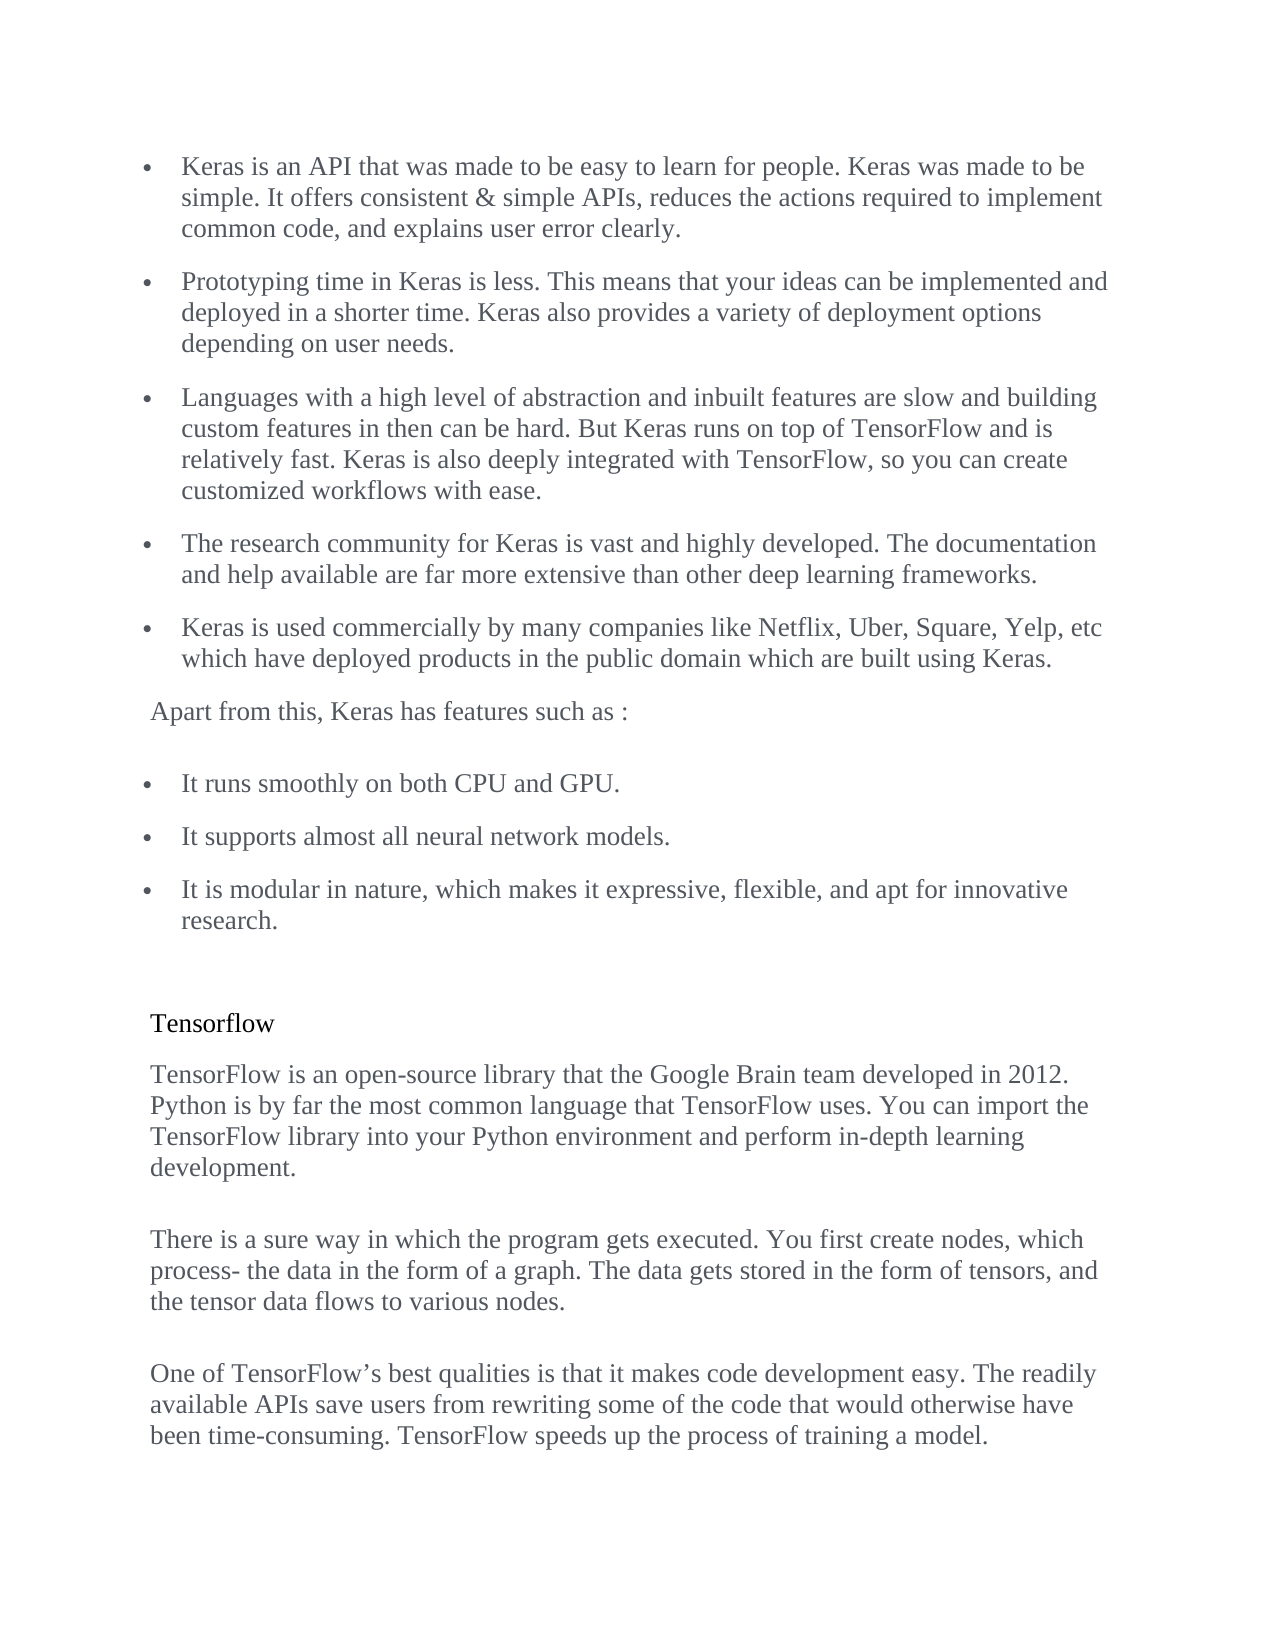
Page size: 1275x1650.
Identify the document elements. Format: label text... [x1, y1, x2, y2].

list Prototyping time in Keras is less. This means that your ideas can be implemented and deployed in a shorter time. Keras also provides a variety of deployment options depending on user needs. [144, 265, 1125, 359]
list Languages with a high level of abstraction and inbuilt features are slow and building custom features in then can be hard. But Keras runs on top of TensorFlow and is relatively fast. Keras is also deeply integrated with TensorFlow, so you can create customized workflows with ease. [144, 381, 1125, 505]
text TensorFlow is an open-source library that the Google Brain team developed in 2012. Python is by far the most common language that TensorFlow uses. You can import the TensorFlow library into your Python environment and perform in-depth learning development. [150, 1058, 1125, 1182]
list Keras is used commercially by many companies like Netflix, Uber, Square, Yelp, etc which have deployed products in the public domain which are built using Keras. [144, 611, 1125, 673]
text There is a sure way in which the program gets executed. You first create nodes, which process- the data in the form of a graph. The data gets stored in the form of tensors, and the tensor data flows to various nodes. [150, 1223, 1125, 1316]
text Apart from this, Keras has features such as : [150, 695, 1125, 727]
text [150, 1357, 1125, 1451]
list Keras is an API that was made to be easy to learn for people. Keras was made to be simple. It offers consistent & simple APIs, reduces the actions required to implement common code, and explains user error clearly. [144, 150, 1125, 243]
list The research community for Keras is vast and highly developed. The documentation and help available are far more extensive than other deep learning frameworks. [144, 527, 1125, 589]
list It is modular in nature, which makes it expressive, flexible, and apt for innovative research. [144, 873, 1125, 936]
list It runs smoothly on both CPU and GPU. [144, 767, 1125, 798]
text Tensorflow [150, 1008, 1125, 1039]
list It supports almost all neural network models. [144, 820, 1125, 851]
